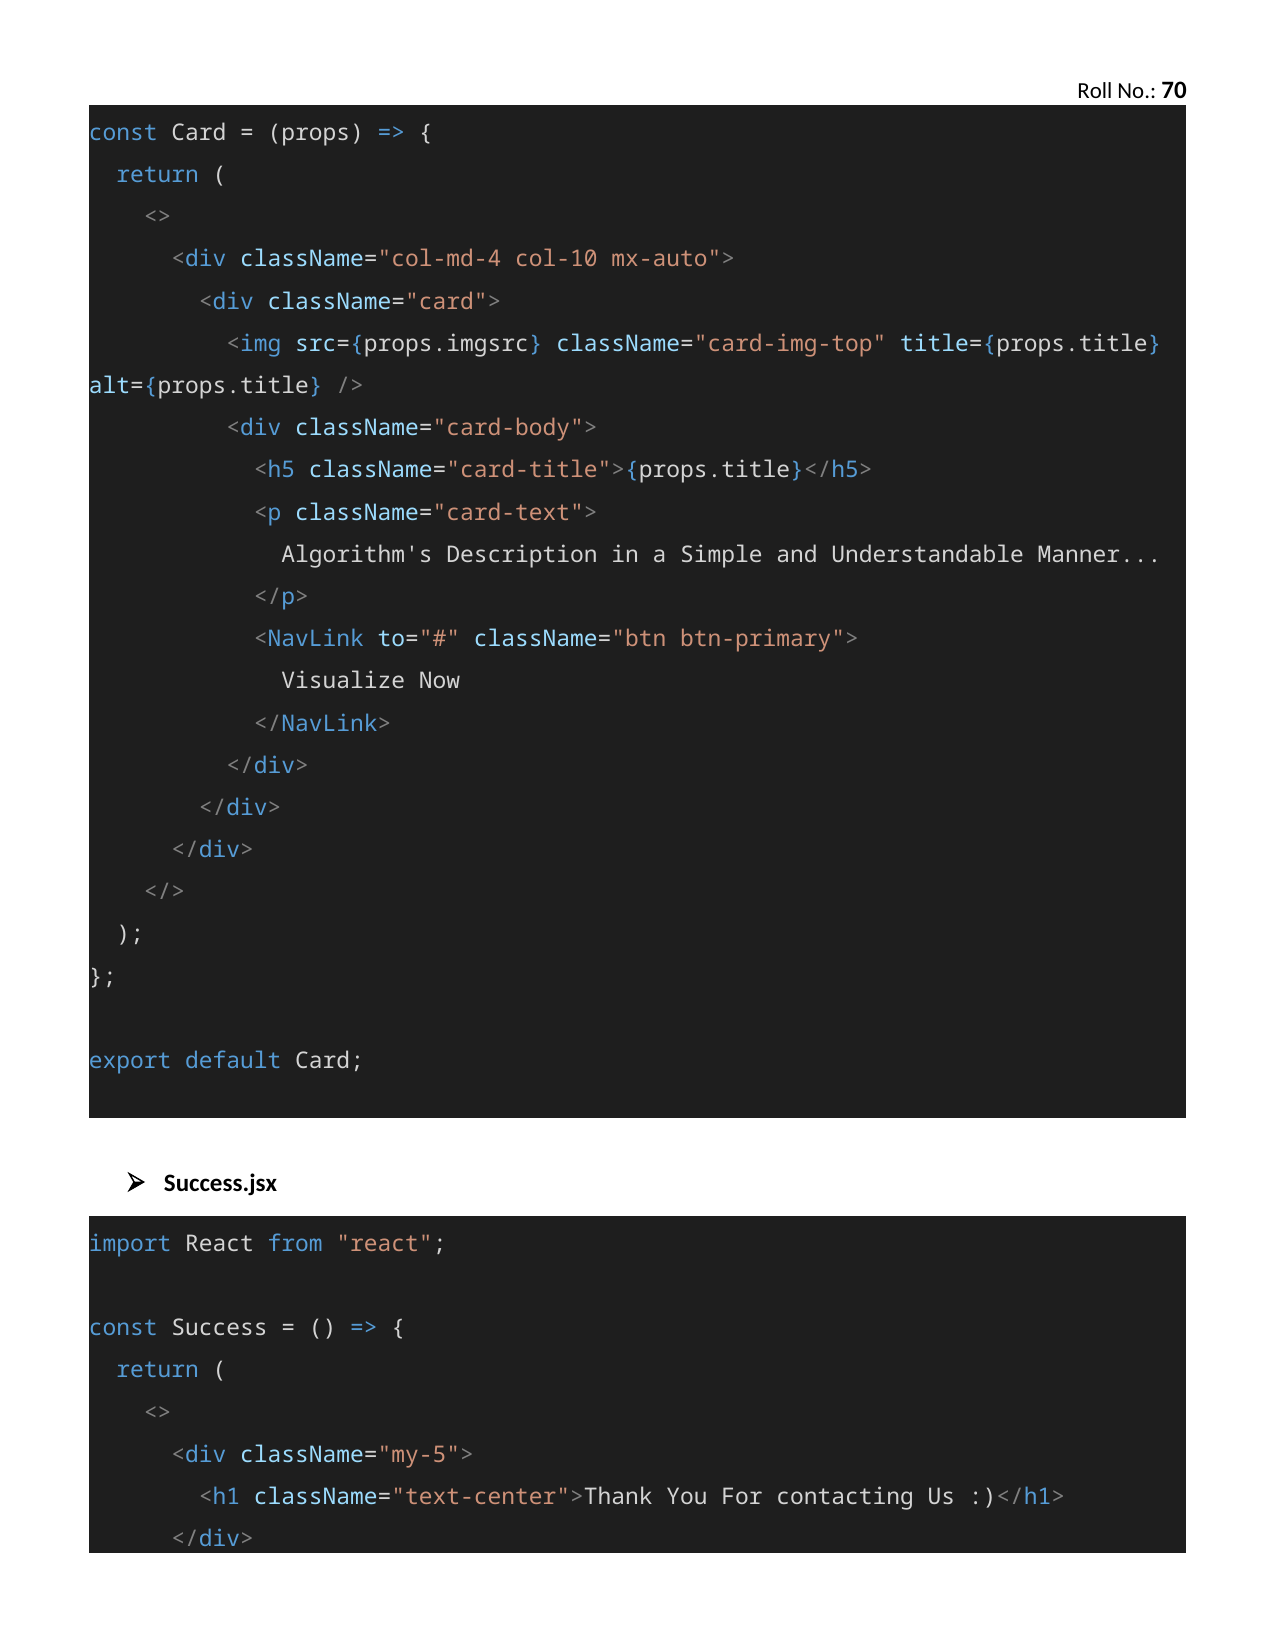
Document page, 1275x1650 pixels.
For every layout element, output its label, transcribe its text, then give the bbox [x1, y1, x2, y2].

text <div className="my-5"> [89, 1427, 1186, 1469]
text <> [89, 189, 1186, 231]
text </div> [89, 738, 1186, 780]
text ); [89, 906, 1186, 949]
text </div> [89, 780, 1186, 822]
text </div> [89, 1511, 1186, 1553]
text <NavLink to="#" className="btn btn-primary"> [89, 611, 1186, 653]
text return ( [89, 147, 1186, 189]
text export default Card; [89, 1033, 1186, 1075]
text <p className="card-text"> [89, 484, 1186, 527]
text </div> [89, 822, 1186, 864]
text </NavLink> [89, 696, 1186, 738]
text <div className="card"> [89, 274, 1186, 316]
text <img src={props.imgsrc} className="card-img-top" title={props.title} alt={props.title} /> [89, 316, 1186, 400]
text <h5 className="card-title">{props.title}</h5> [89, 442, 1186, 484]
text return ( [89, 1342, 1186, 1384]
text </> [89, 864, 1186, 906]
text <h1 className="text-center">Thank You For contacting Us :)</h1> [89, 1469, 1186, 1511]
text <> [89, 1384, 1186, 1427]
text const Card = (props) => { [89, 105, 1186, 147]
list Success.jsx [126, 1167, 1186, 1197]
text Visualize Now [89, 653, 1186, 696]
text Algorithm's Description in a Simple and Understandable Manner... [89, 527, 1186, 569]
text }; [89, 949, 1186, 991]
text <div className="card-body"> [89, 400, 1186, 442]
text <div className="col-md-4 col-10 mx-auto"> [89, 231, 1186, 274]
text </p> [89, 569, 1186, 611]
text const Success = () => { [89, 1300, 1186, 1342]
text import React from "react"; [89, 1216, 1186, 1258]
